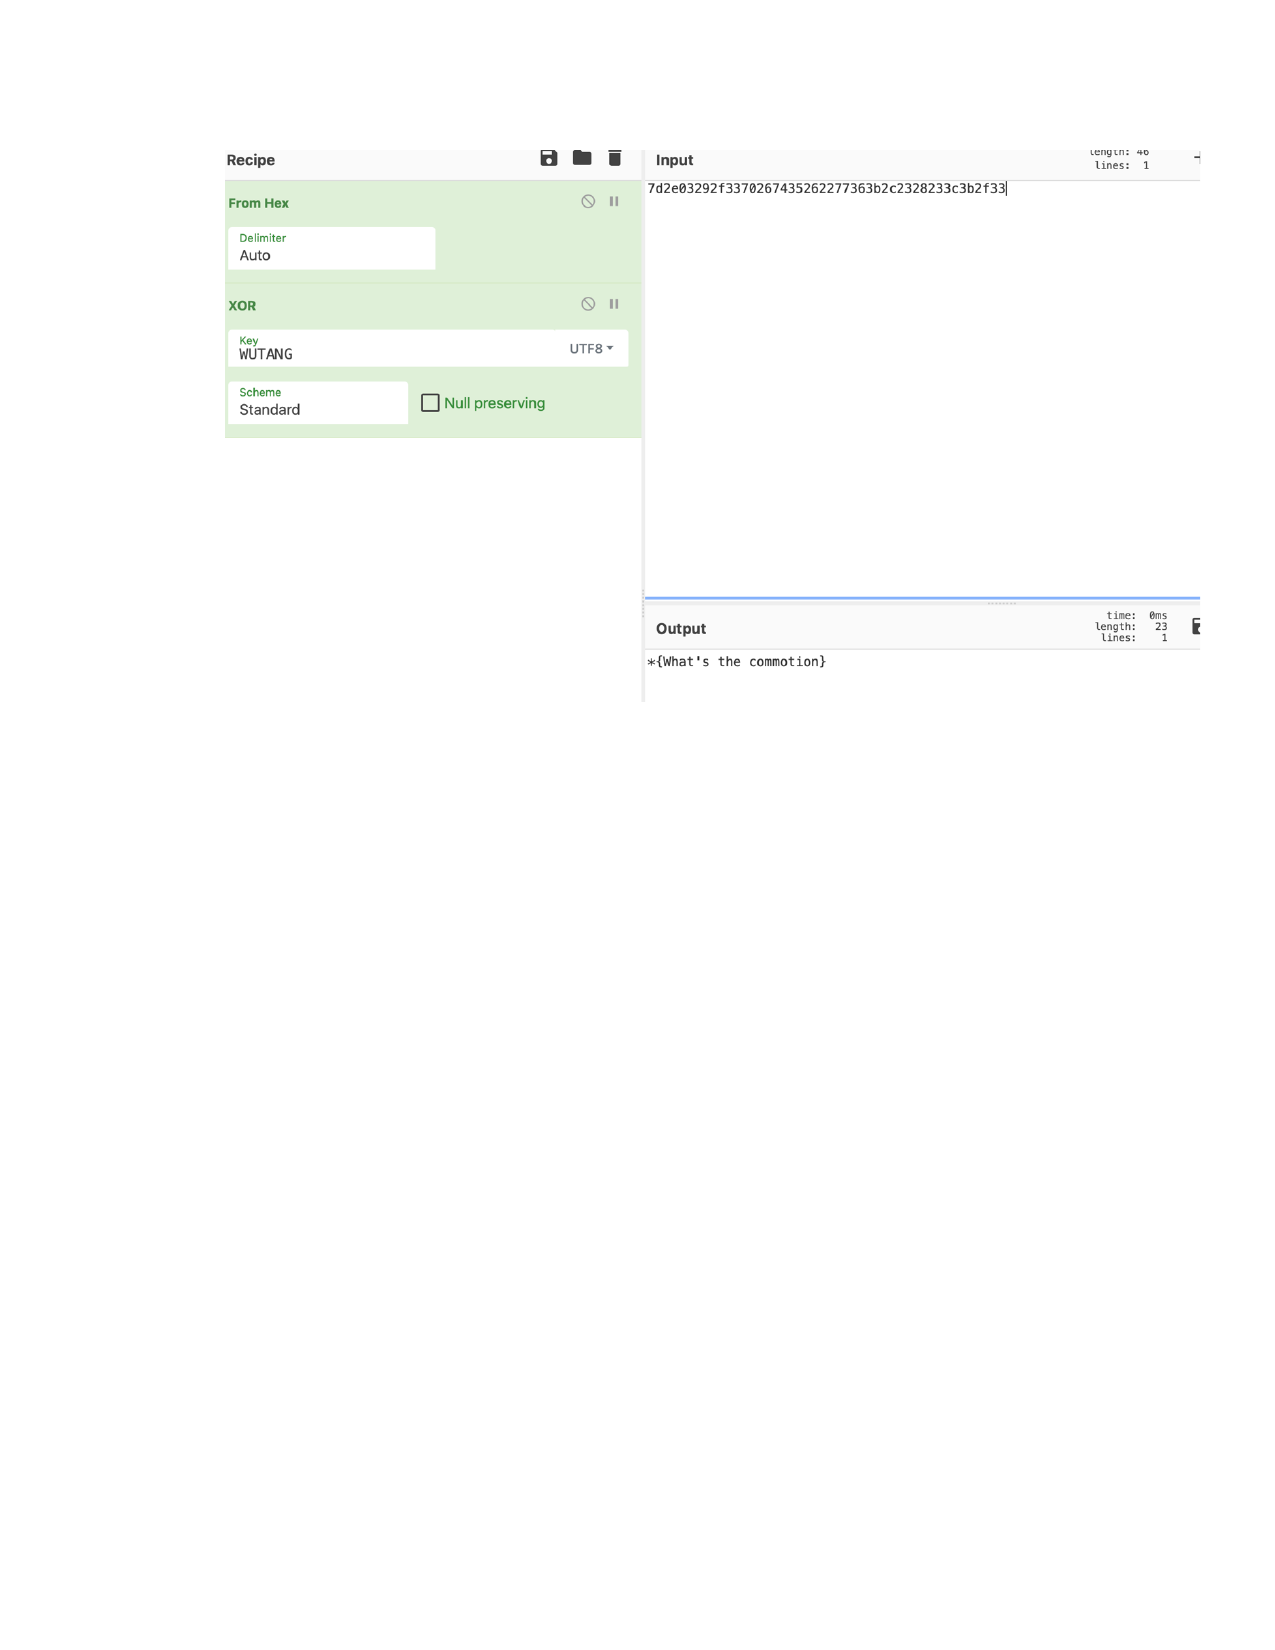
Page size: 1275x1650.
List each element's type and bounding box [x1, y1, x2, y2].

picture [225, 150, 1200, 702]
